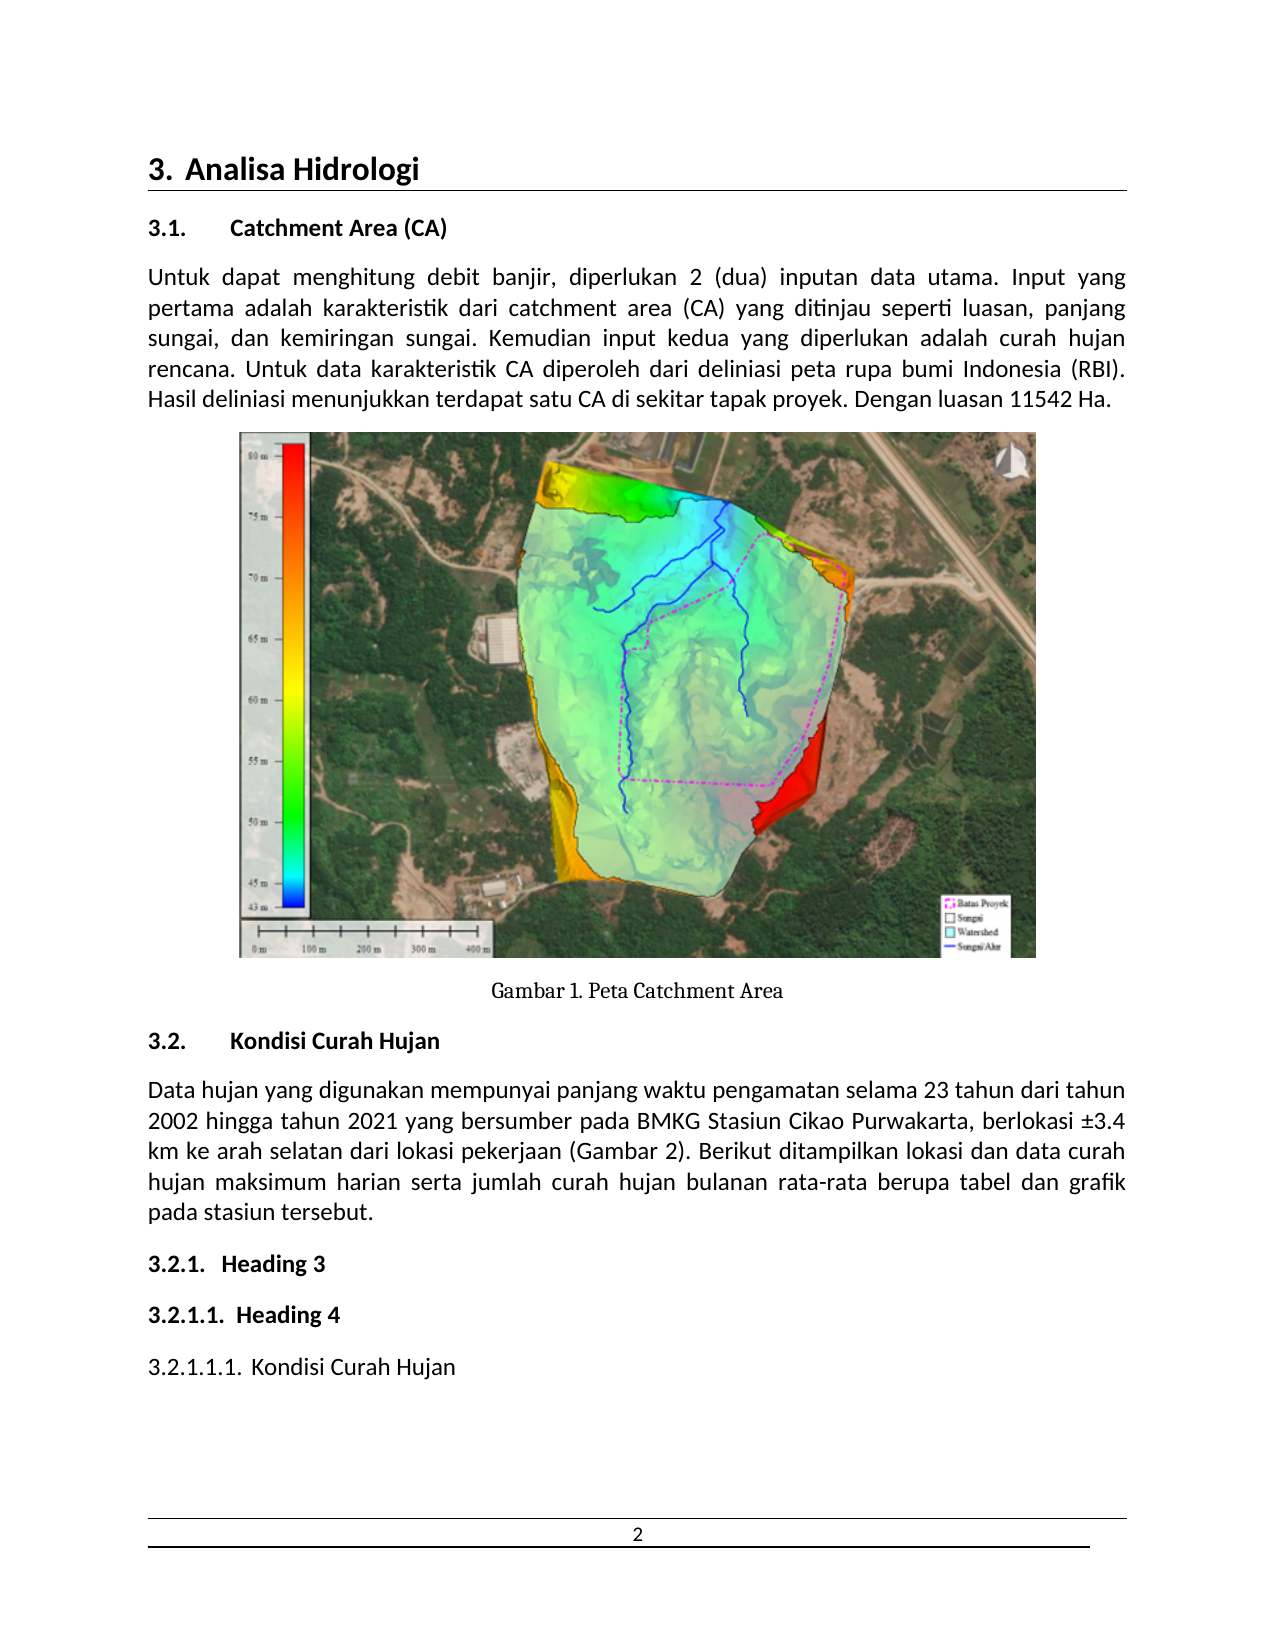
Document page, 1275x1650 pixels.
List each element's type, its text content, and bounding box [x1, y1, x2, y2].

subtitle Catchment Area (CA) [148, 212, 1127, 243]
subtitle Kondisi Curah Hujan [148, 1351, 1127, 1381]
subtitle Kondisi Curah Hujan [148, 1025, 1127, 1056]
text Gambar 1. Peta Catchment Area [148, 978, 1127, 1004]
text Data hujan yang digunakan mempunyai panjang waktu pengamatan selama 23 tahun dari tahun 2002 hingga tahun 2021 yang bersumber pada BMKG Stasiun Cikao Purwakarta, berlokasi ±3.4 km ke arah selatan dari lokasi pekerjaan (Gambar 2). Berikut ditampilkan lokasi dan data curah hujan maksimum harian serta jumlah curah hujan bulanan rata-rata berupa tabel dan grafik pada stasiun tersebut. [148, 1074, 1127, 1227]
picture [239, 432, 1036, 958]
subtitle Heading 3 [148, 1248, 1127, 1278]
text Untuk dapat menghitung debit banjir, diperlukan 2 (dua) inputan data utama. Input yang pertama adalah karakteristik dari catchment area (CA) yang ditinjau seperti luasan, panjang sungai, dan kemiringan sungai. Kemudian input kedua yang diperlukan adalah curah hujan rencana. Untuk data karakteristik CA diperoleh dari deliniasi peta rupa bumi Indonesia (RBI). Hasil deliniasi menunjukkan terdapat satu CA di sekitar tapak proyek. Dengan luasan 11542 Ha. [148, 262, 1127, 414]
subtitle Analisa Hidrologi [148, 148, 1127, 190]
subtitle Heading 4 [148, 1299, 1127, 1330]
